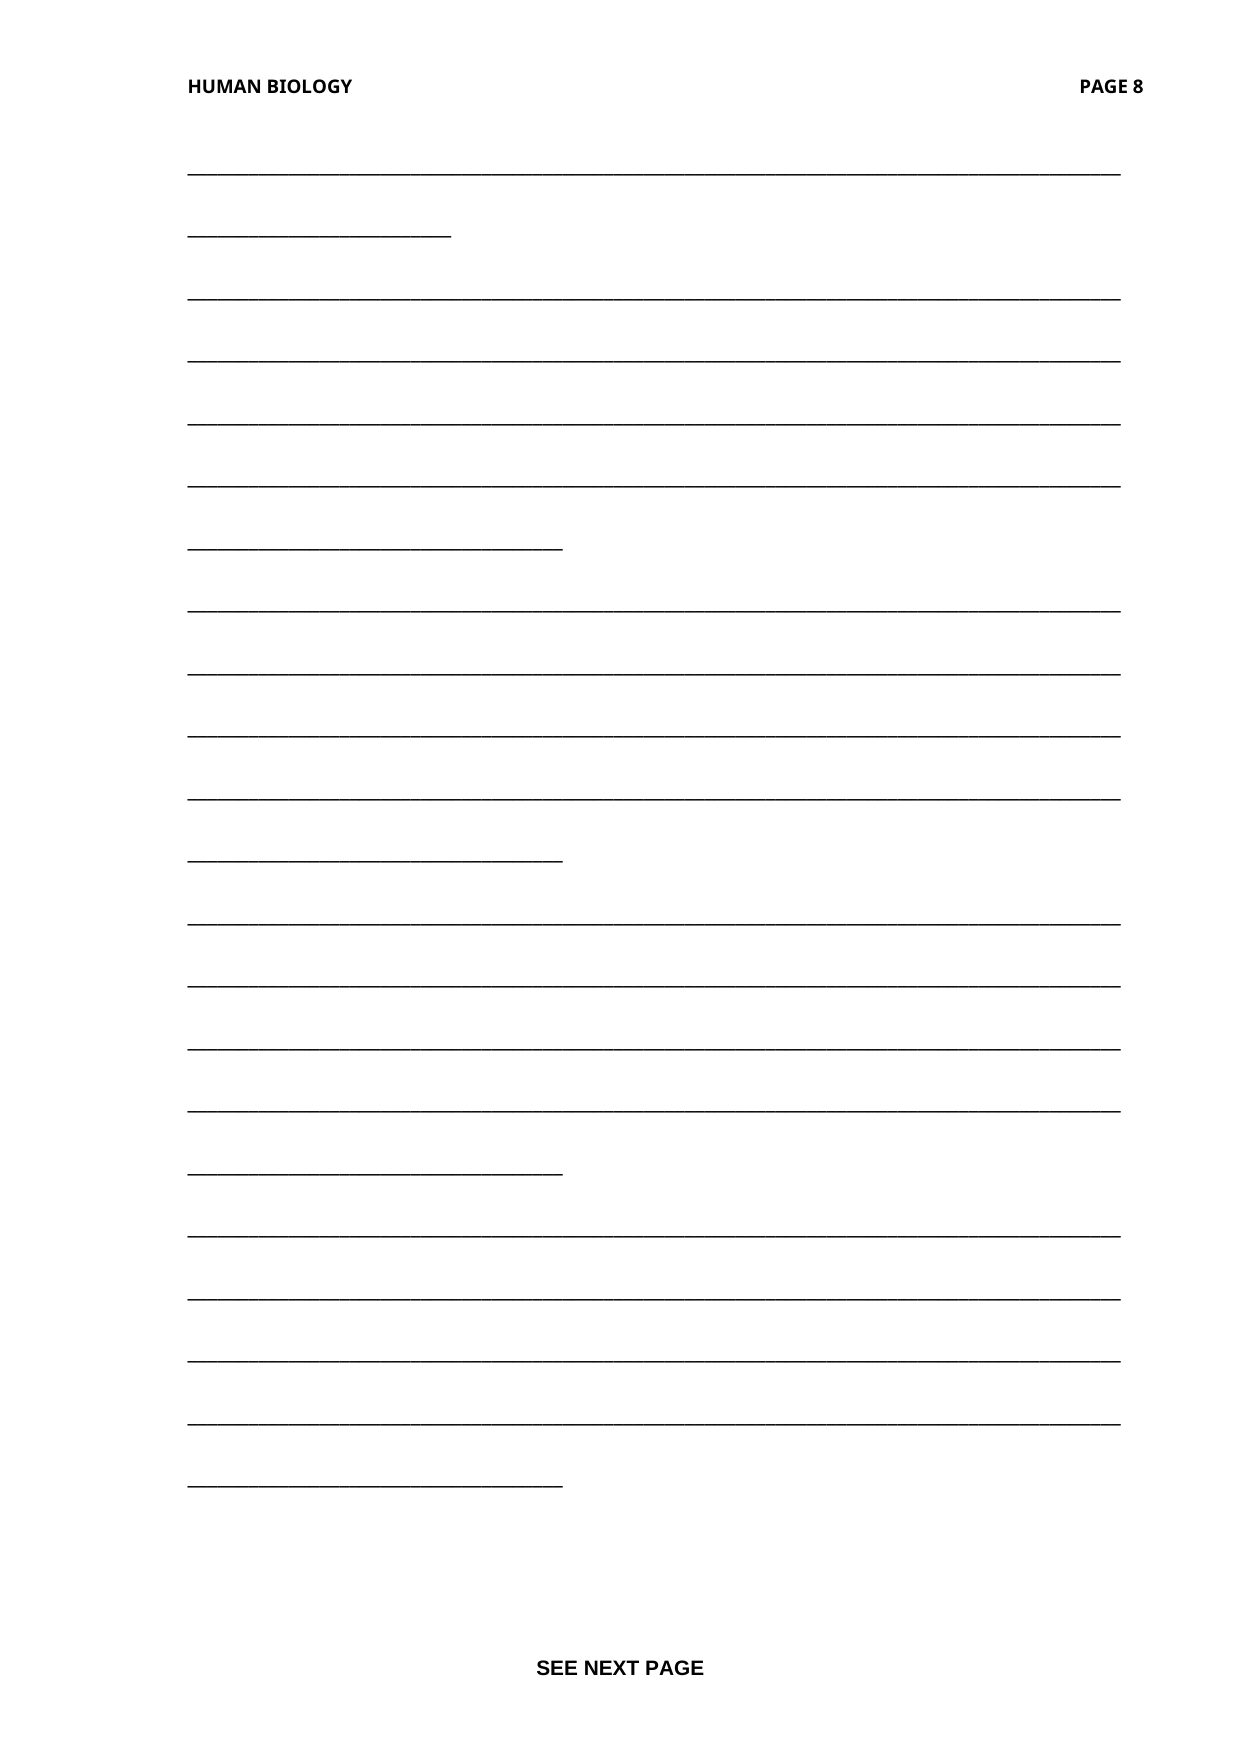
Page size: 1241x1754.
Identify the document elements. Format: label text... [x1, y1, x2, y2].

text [187, 148, 1125, 241]
